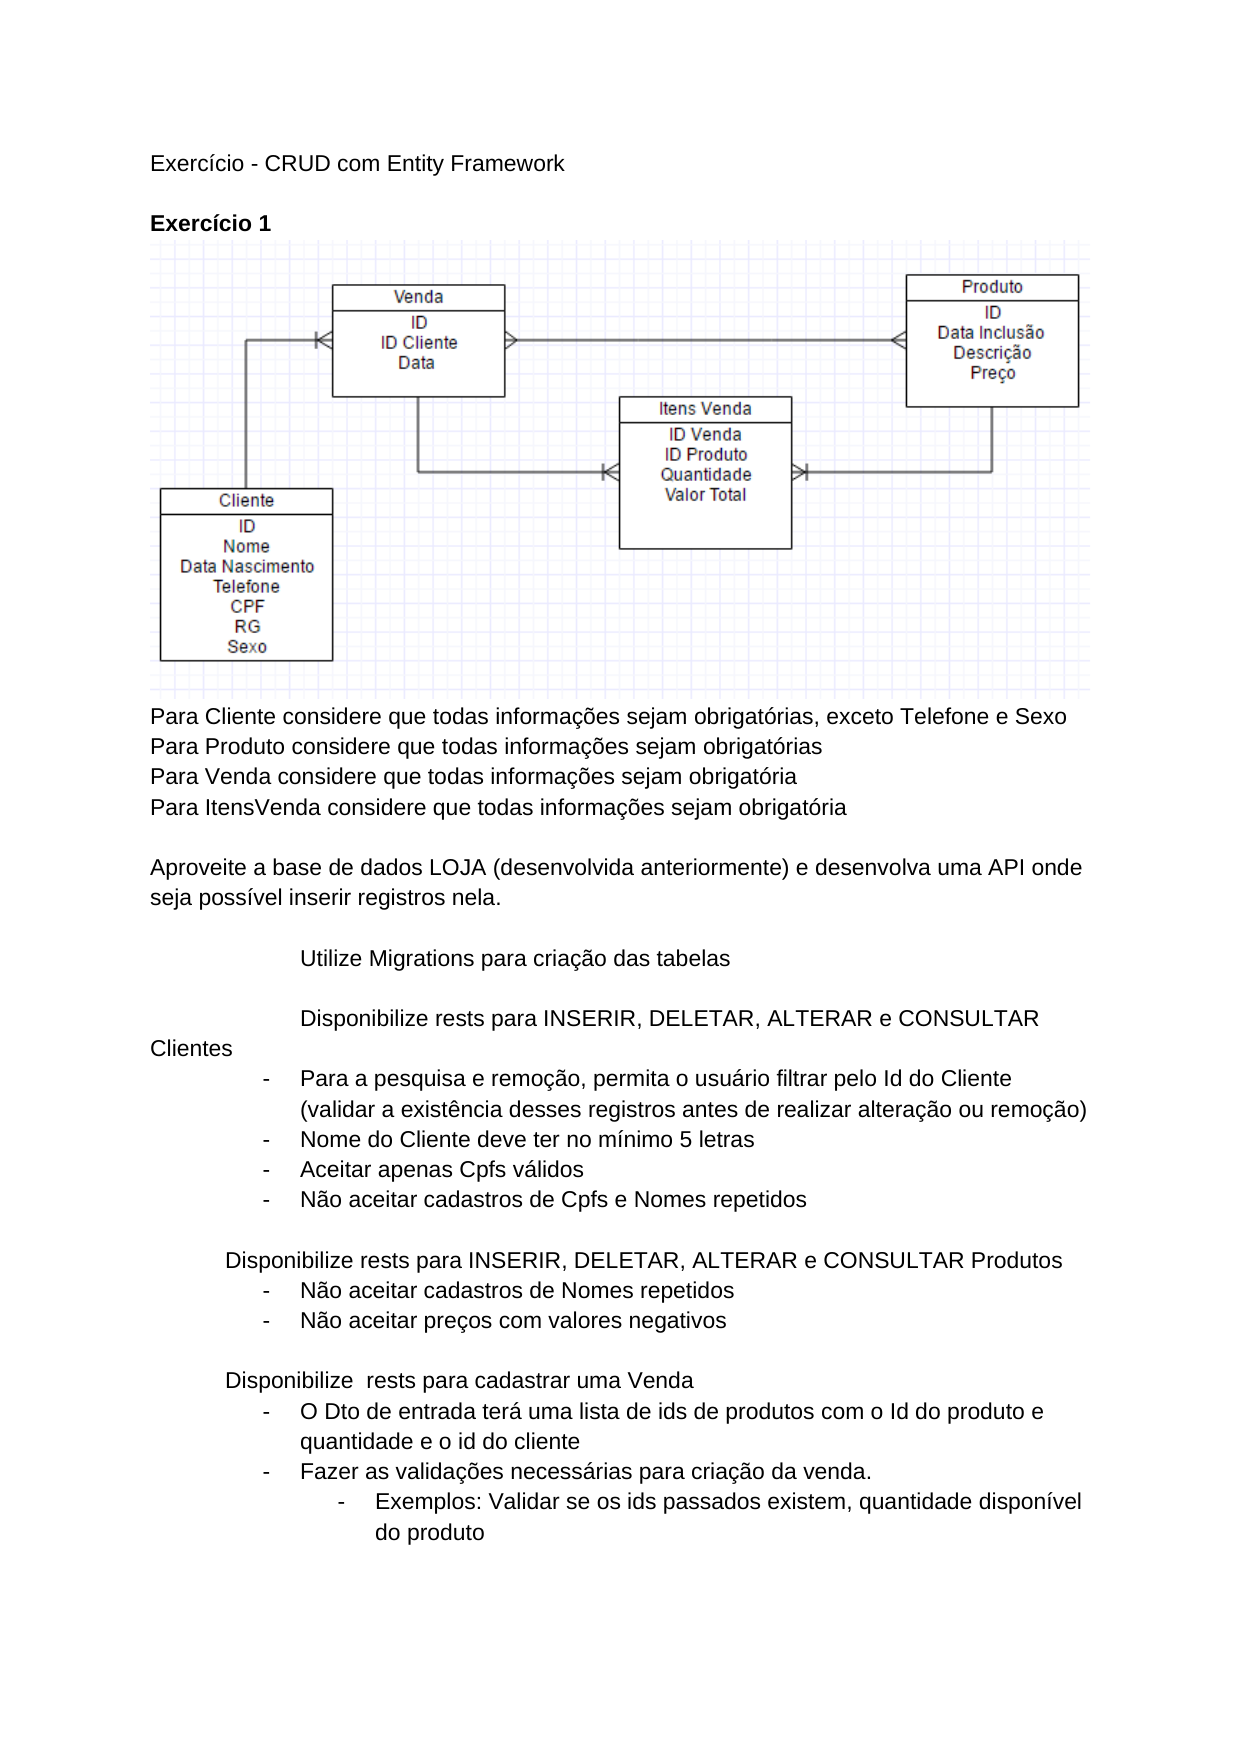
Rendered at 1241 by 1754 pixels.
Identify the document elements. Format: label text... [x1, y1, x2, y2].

text Disponibilize rests para INSERIR, DELETAR, ALTERAR e CONSULTAR Clientes [150, 1005, 1090, 1061]
list Nome do Cliente deve ter no mínimo 5 letras [262, 1126, 1090, 1152]
list Fazer as validações necessárias para criação da venda. [262, 1458, 1090, 1484]
text Disponibilize rests para INSERIR, DELETAR, ALTERAR e CONSULTAR Produtos [150, 1247, 1090, 1273]
text Para Produto considere que todas informações sejam obrigatórias [150, 733, 1090, 759]
text Utilize Migrations para criação das tabelas [150, 944, 1090, 971]
list Não aceitar preços com valores negativos [262, 1307, 1090, 1333]
text Exercício - CRUD com Entity Framework [150, 150, 1090, 176]
text Para Cliente considere que todas informações sejam obrigatórias, exceto Telefone e Sexo [150, 703, 1090, 729]
list Para a pesquisa e remoção, permita o usuário filtrar pelo Id do Cliente (validar a existência desses registros antes de realizar alteração ou remoção) [262, 1065, 1090, 1122]
text Para Venda considere que todas informações sejam obrigatória [150, 763, 1090, 789]
list Exemplos: Validar se os ids passados existem, quantidade disponível do produto [337, 1488, 1090, 1545]
text Aproveite a base de dados LOJA (desenvolvida anteriormente) e desenvolva uma API onde seja possível inserir registros nela. [150, 854, 1090, 910]
text Exercício 1 [150, 210, 1090, 237]
list O Dto de entrada terá uma lista de ids de produtos com o Id do produto e quantidade e o id do cliente [262, 1398, 1090, 1454]
text Para ItensVenda considere que todas informações sejam obrigatória [150, 793, 1090, 820]
list Não aceitar cadastros de Cpfs e Nomes repetidos [262, 1186, 1090, 1212]
picture [150, 240, 1091, 699]
text Disponibilize rests para cadastrar uma Venda [150, 1367, 1090, 1394]
list Não aceitar cadastros de Nomes repetidos [262, 1277, 1090, 1303]
list Aceitar apenas Cpfs válidos [262, 1156, 1090, 1182]
